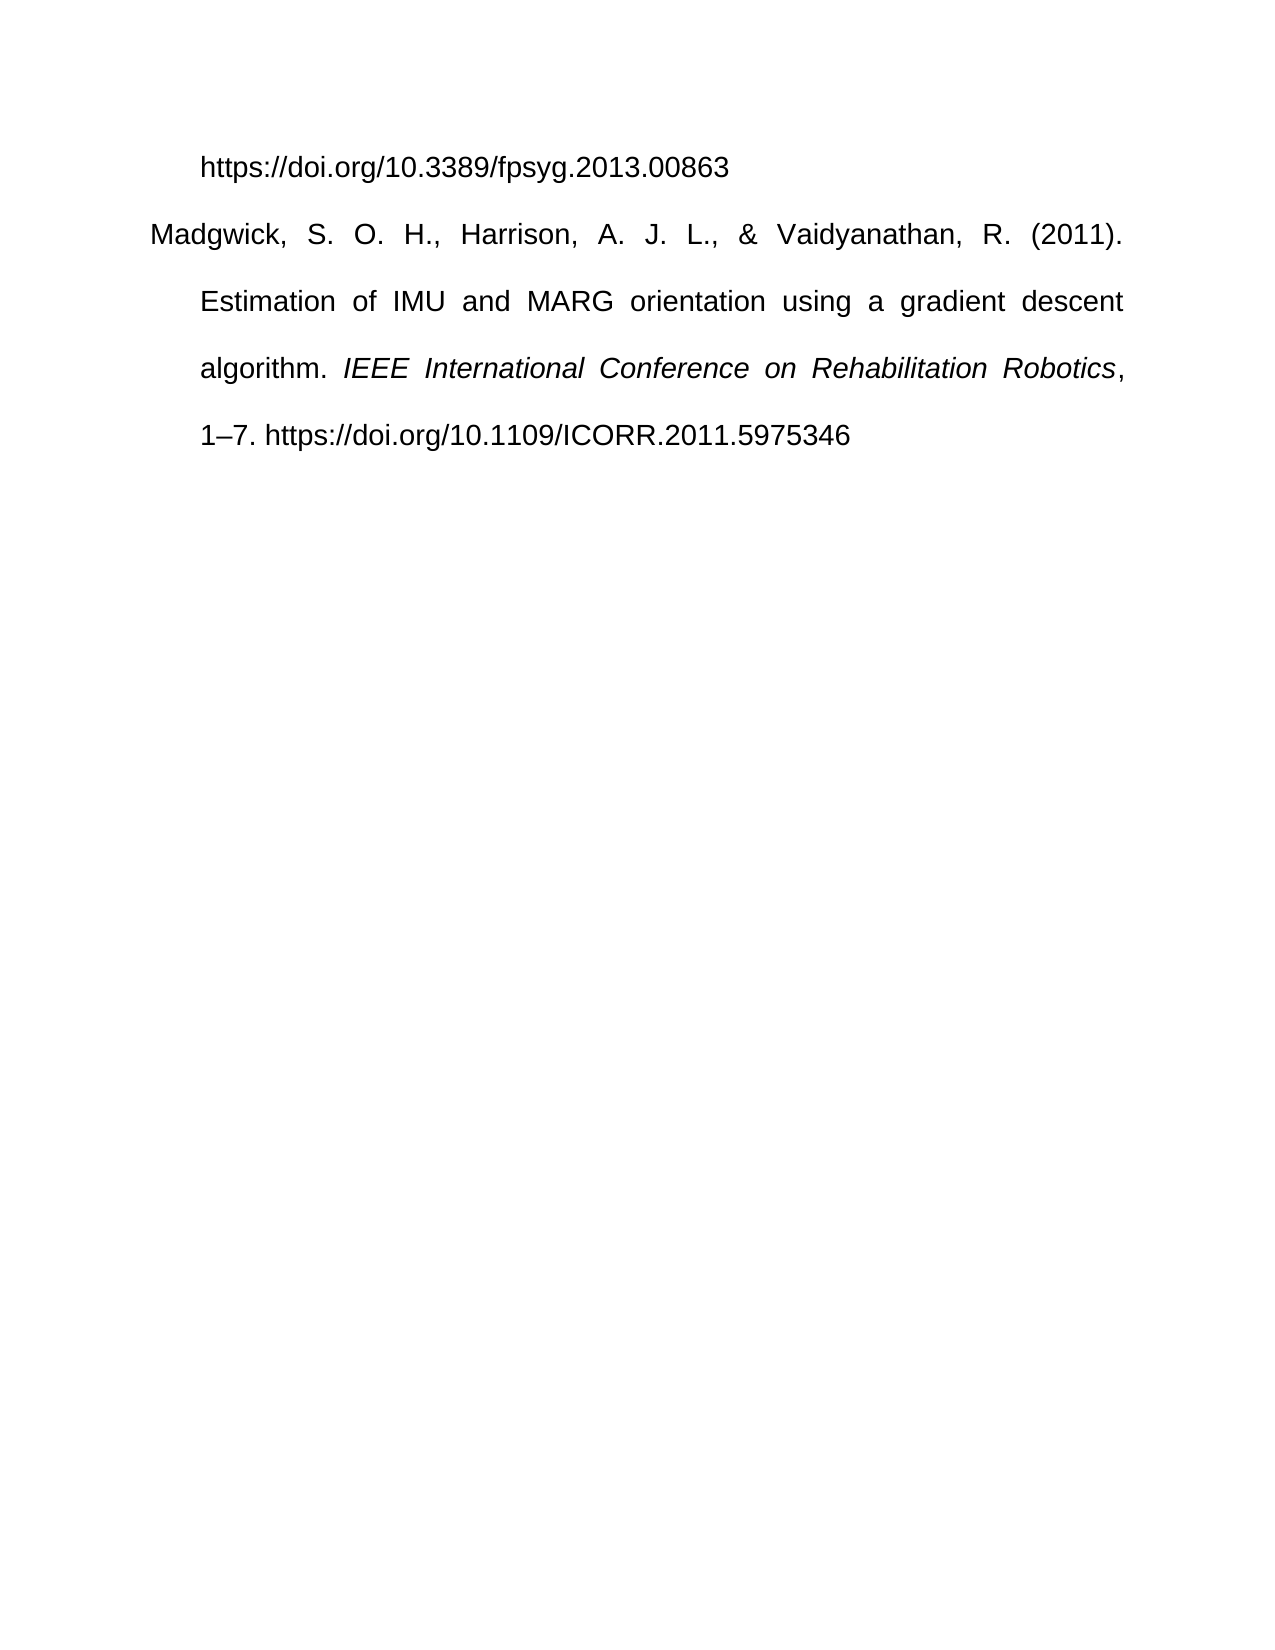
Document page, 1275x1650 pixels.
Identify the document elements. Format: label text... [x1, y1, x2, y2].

text Madgwick, S. O. H., Harrison, A. J. L., & Vaidyanathan, R. (2011). Estimation of IMU and MARG orientation using a gradient descent algorithm. IEEE International Conference on Rehabilitation Robotics, 1–7. https://doi.org/10.1109/ICORR.2011.5975346 [150, 217, 1125, 452]
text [150, 150, 1125, 183]
